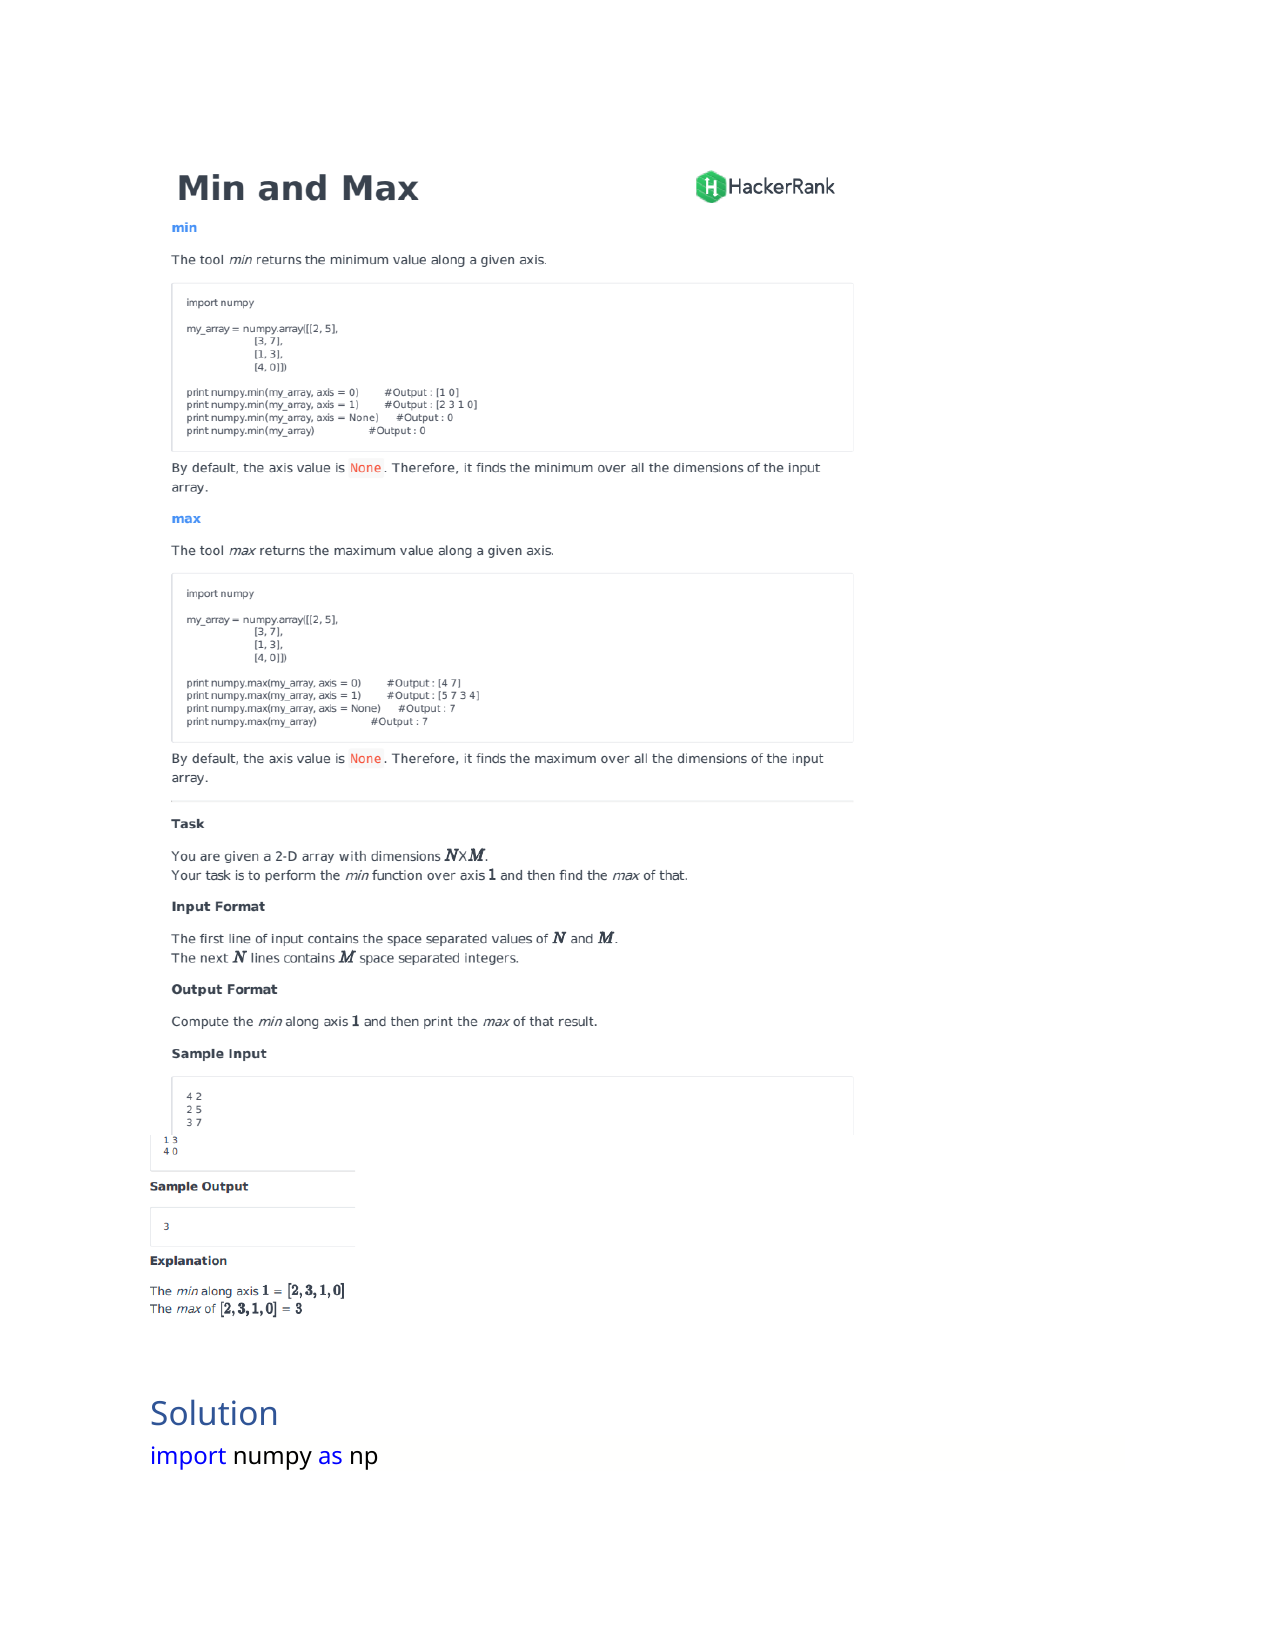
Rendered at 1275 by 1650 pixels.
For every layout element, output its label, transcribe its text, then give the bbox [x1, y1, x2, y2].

subtitle Solution [150, 1390, 1125, 1435]
picture [150, 1135, 356, 1335]
text import numpy as np [150, 1435, 1125, 1471]
